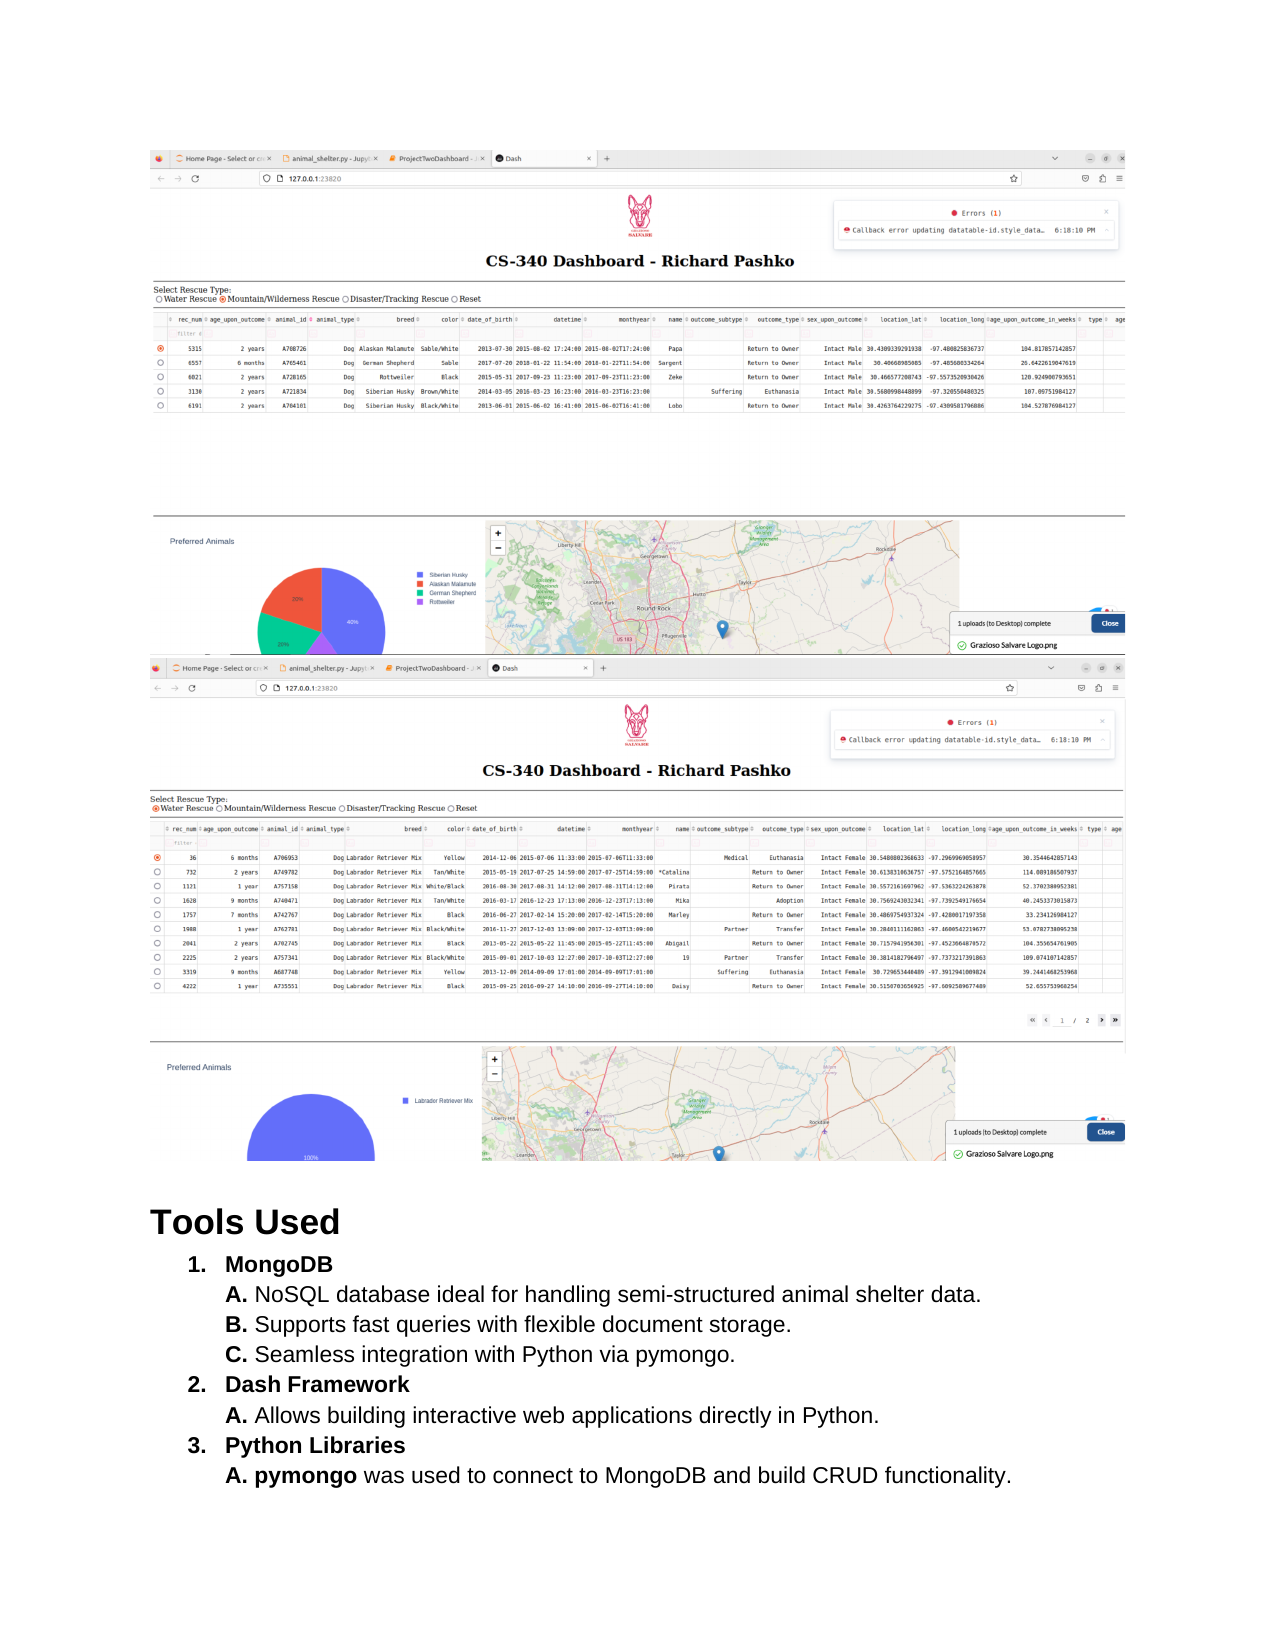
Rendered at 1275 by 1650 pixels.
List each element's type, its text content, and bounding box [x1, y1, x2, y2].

picture [150, 150, 1125, 655]
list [187, 1432, 1125, 1488]
picture [150, 658, 1125, 1161]
list MongoDB A. NoSQL database ideal for handling semi-structured animal shelter data. B. Supports fast queries with flexible document storage. C. Seamless integration with Python via pymongo. [187, 1251, 1125, 1367]
subtitle Tools Used [150, 1201, 1125, 1242]
list Dash Framework A. Allows building interactive web applications directly in Python. [187, 1371, 1125, 1428]
